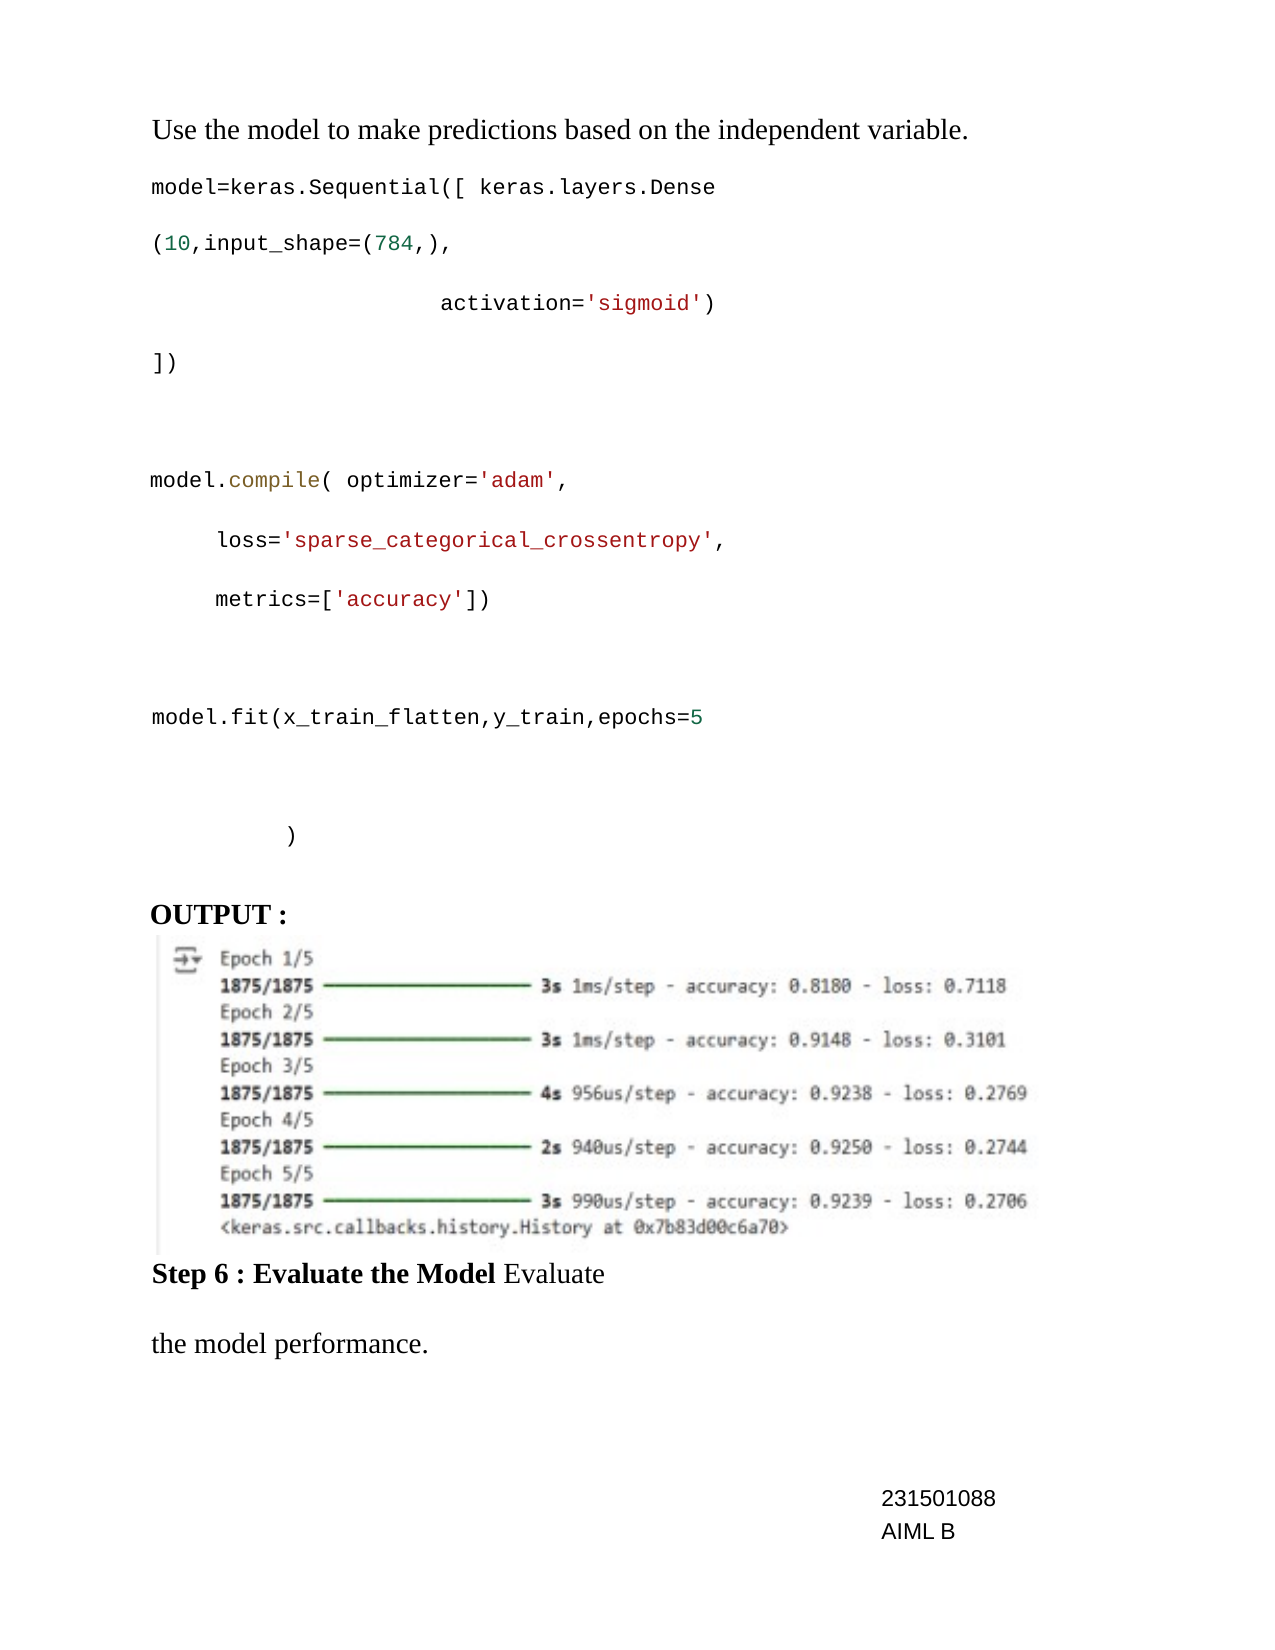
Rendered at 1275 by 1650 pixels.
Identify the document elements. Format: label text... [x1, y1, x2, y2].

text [151, 1257, 635, 1360]
text OUTPUT : [149, 897, 1135, 931]
picture [155, 935, 1064, 1255]
text model.compile( optimizer='adam', loss='sparse_categorical_crossentropy', metrics=['accuracy']) [149, 469, 729, 613]
text ) [284, 824, 1003, 849]
text activation='sigmoid') [149, 292, 1006, 317]
text model.fit(x_train_flatten,y_train,epochs=5 [151, 706, 1003, 731]
text Use the model to make predictions based on the independent variable. model=keras.Sequential([ keras.layers.Dense(10,input_shape=(784,), [151, 112, 1003, 257]
text ]) [151, 351, 1003, 376]
